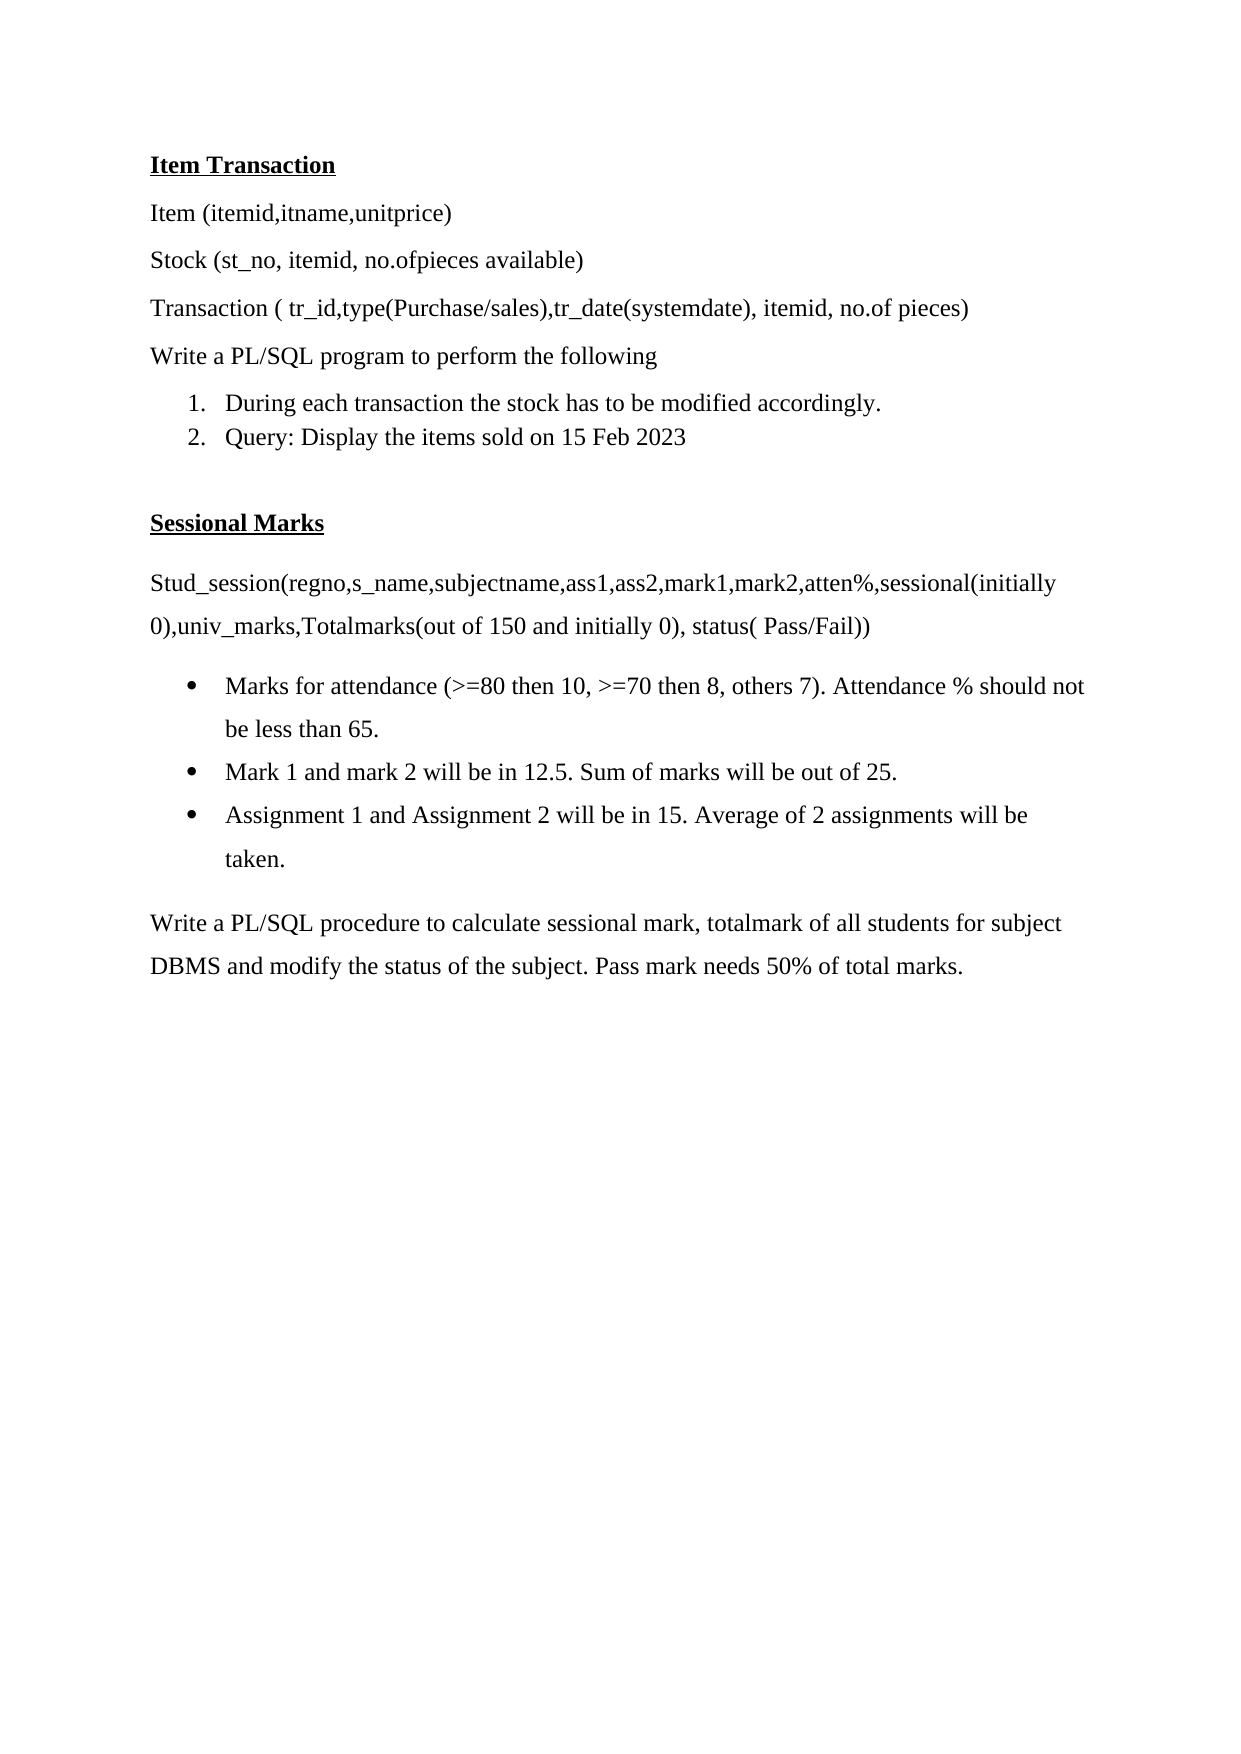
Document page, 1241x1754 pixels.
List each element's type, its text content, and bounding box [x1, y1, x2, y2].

text Write a PL/SQL program to perform the following [150, 341, 1090, 369]
text Stud_session(regno,s_name,subjectname,ass1,ass2,mark1,mark2,atten%,sessional(initially 0),univ_marks,Totalmarks(out of 150 and initially 0), status( Pass/Fail)) [150, 568, 1090, 640]
text Item Transaction [150, 150, 1090, 179]
list Query: Display the items sold on 15 Feb 2023 [187, 422, 1090, 450]
list Marks for attendance (>=80 then 10, >=70 then 8, others 7). Attendance % should not be less than 65. [187, 671, 1090, 743]
text Sessional Marks [150, 508, 1090, 537]
text Item (itemid,itname,unitprice) [150, 198, 1090, 226]
list During each transaction the stock has to be modified accordingly. [187, 388, 1090, 417]
text Stock (st_no, itemid, no.ofpieces available) [150, 245, 1090, 274]
list Assignment 1 and Assignment 2 will be in 15. Average of 2 assignments will be taken. [187, 801, 1090, 872]
list Mark 1 and mark 2 will be in 12.5. Sum of marks will be out of 25. [187, 757, 1090, 786]
text Transaction ( tr_id,type(Purchase/sales),tr_date(systemdate), itemid, no.of pieces) [150, 293, 1090, 322]
text Write a PL/SQL procedure to calculate sessional mark, totalmark of all students for subject DBMS and modify the status of the subject. Pass mark needs 50% of total marks. [150, 908, 1090, 979]
